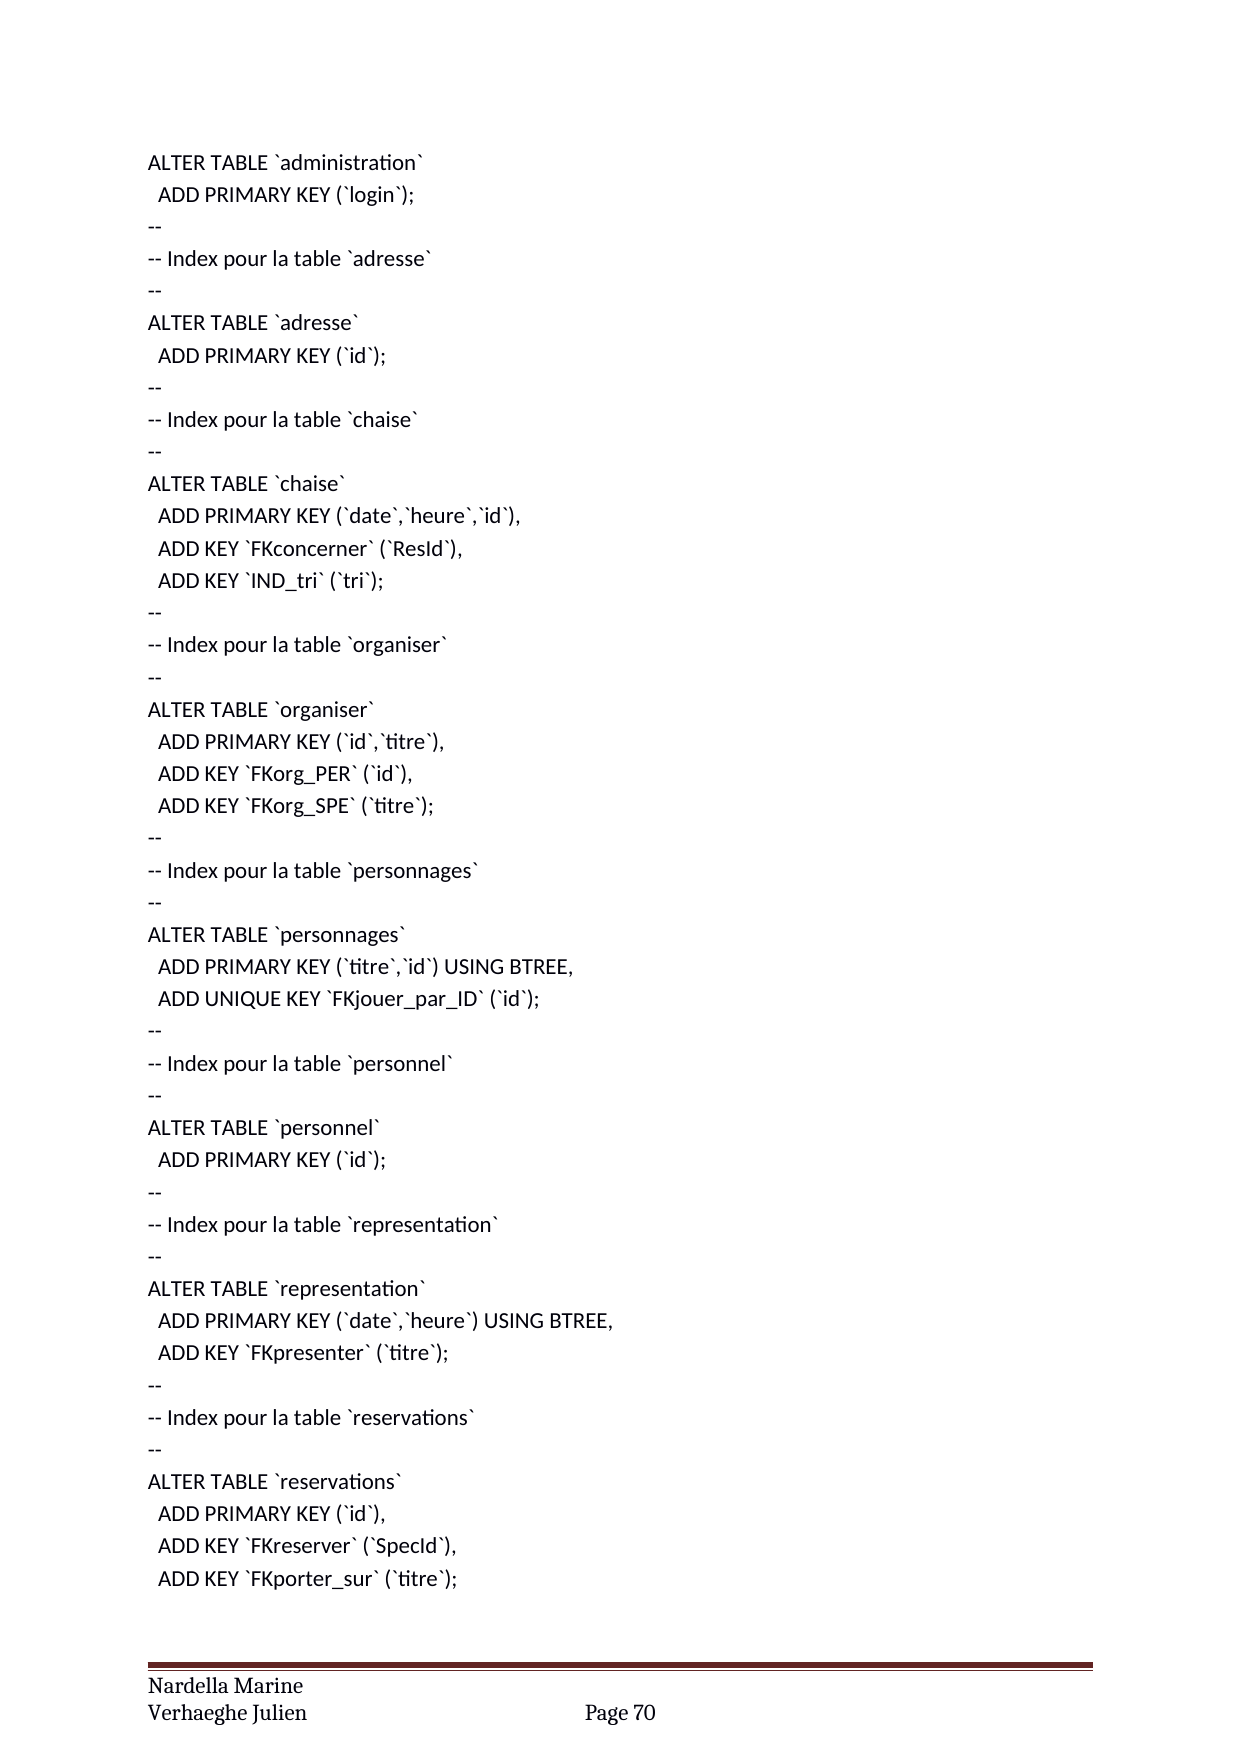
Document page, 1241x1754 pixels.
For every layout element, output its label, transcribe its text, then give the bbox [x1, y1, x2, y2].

text ADD UNIQUE KEY `FKjouer_par_ID` (`id`); [148, 984, 1093, 1012]
text -- [148, 1017, 1093, 1045]
text ALTER TABLE `administration` [148, 148, 1093, 176]
text ADD KEY `FKorg_PER` (`id`), [148, 759, 1093, 787]
text -- [148, 437, 1093, 465]
text -- Index pour la table `adresse` [148, 244, 1093, 272]
text ADD PRIMARY KEY (`id`); [148, 341, 1093, 369]
text -- [148, 1435, 1093, 1463]
text ADD PRIMARY KEY (`login`); [148, 180, 1093, 208]
text ADD PRIMARY KEY (`date`,`heure`,`id`), [148, 502, 1093, 530]
text ADD PRIMARY KEY (`id`); [148, 1145, 1093, 1173]
text ADD KEY `FKorg_SPE` (`titre`); [148, 791, 1093, 819]
text -- [148, 276, 1093, 304]
text ADD KEY `FKconcerner` (`ResId`), [148, 534, 1093, 562]
text ALTER TABLE `chaise` [148, 469, 1093, 497]
text ADD KEY `FKreserver` (`SpecId`), [148, 1532, 1093, 1560]
text ALTER TABLE `personnages` [148, 920, 1093, 948]
text -- [148, 823, 1093, 852]
text ALTER TABLE `personnel` [148, 1113, 1093, 1141]
text -- Index pour la table `chaise` [148, 405, 1093, 433]
text ALTER TABLE `organiser` [148, 695, 1093, 723]
text -- Index pour la table `reservations` [148, 1403, 1093, 1431]
text -- Index pour la table `personnel` [148, 1049, 1093, 1077]
text -- Index pour la table `representation` [148, 1210, 1093, 1238]
text -- [148, 598, 1093, 626]
text ALTER TABLE `representation` [148, 1274, 1093, 1302]
text ALTER TABLE `adresse` [148, 308, 1093, 337]
text ADD PRIMARY KEY (`id`), [148, 1499, 1093, 1527]
text -- [148, 212, 1093, 240]
text ADD KEY `FKpresenter` (`titre`); [148, 1338, 1093, 1367]
text -- [148, 888, 1093, 916]
text -- Index pour la table `organiser` [148, 630, 1093, 658]
text ADD KEY `FKporter_sur` (`titre`); [148, 1564, 1093, 1592]
text -- [148, 1081, 1093, 1109]
text -- [148, 1178, 1093, 1206]
text ADD KEY `IND_tri` (`tri`); [148, 566, 1093, 594]
text -- [148, 1242, 1093, 1270]
text ALTER TABLE `reservations` [148, 1467, 1093, 1495]
text -- [148, 663, 1093, 691]
text -- [148, 1371, 1093, 1399]
text ADD PRIMARY KEY (`id`,`titre`), [148, 727, 1093, 755]
text ADD PRIMARY KEY (`titre`,`id`) USING BTREE, [148, 952, 1093, 980]
text ADD PRIMARY KEY (`date`,`heure`) USING BTREE, [148, 1306, 1093, 1334]
text -- [148, 373, 1093, 401]
text -- Index pour la table `personnages` [148, 856, 1093, 884]
